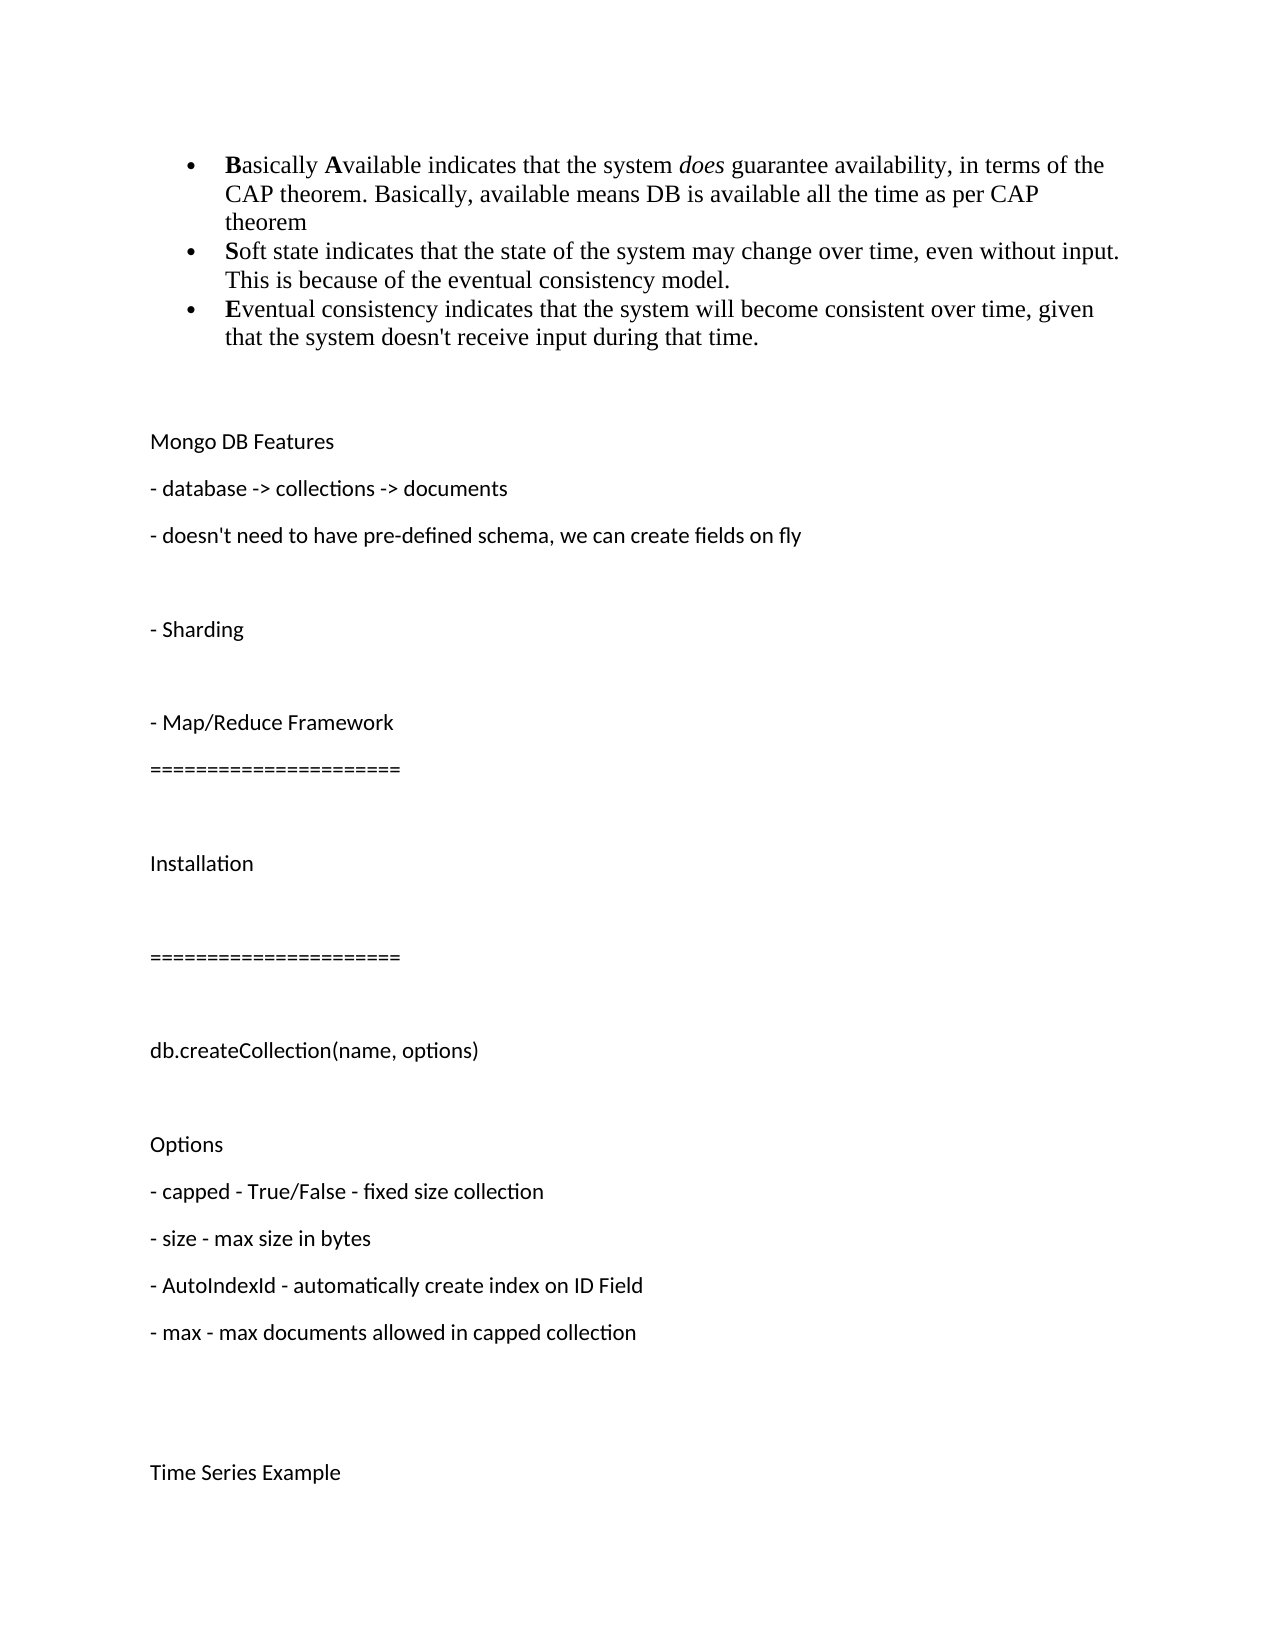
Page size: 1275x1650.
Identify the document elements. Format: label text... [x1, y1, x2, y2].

list Eventual consistency indicates that the system will become consistent over time, given that the system doesn't receive input during that time. [187, 294, 1125, 351]
text - database -> collections -> documents [150, 474, 1125, 502]
list Basically Available indicates that the system does guarantee availability, in terms of the CAP theorem. Basically, available means DB is available all the time as per CAP theorem [187, 150, 1125, 236]
text - size - max size in bytes [150, 1224, 1125, 1252]
text Mongo DB Features [150, 427, 1125, 455]
text Time Series Example [150, 1458, 1125, 1487]
text - capped - True/False - fixed size collection [150, 1177, 1125, 1205]
text - Sharding [150, 615, 1125, 643]
text db.createCollection(name, options) [150, 1037, 1125, 1065]
text - Map/Reduce Framework [150, 708, 1125, 737]
text - AutoIndexId - automatically create index on ID Field [150, 1271, 1125, 1299]
text Options [150, 1130, 1125, 1158]
text - doesn't need to have pre-defined schema, we can create fields on fly [150, 521, 1125, 549]
list Soft state indicates that the state of the system may change over time, even without input. This is because of the eventual consistency model. [187, 236, 1125, 294]
text ====================== [150, 943, 1125, 971]
text - max - max documents allowed in capped collection [150, 1318, 1125, 1346]
text ====================== [150, 755, 1125, 783]
text Installation [150, 849, 1125, 877]
